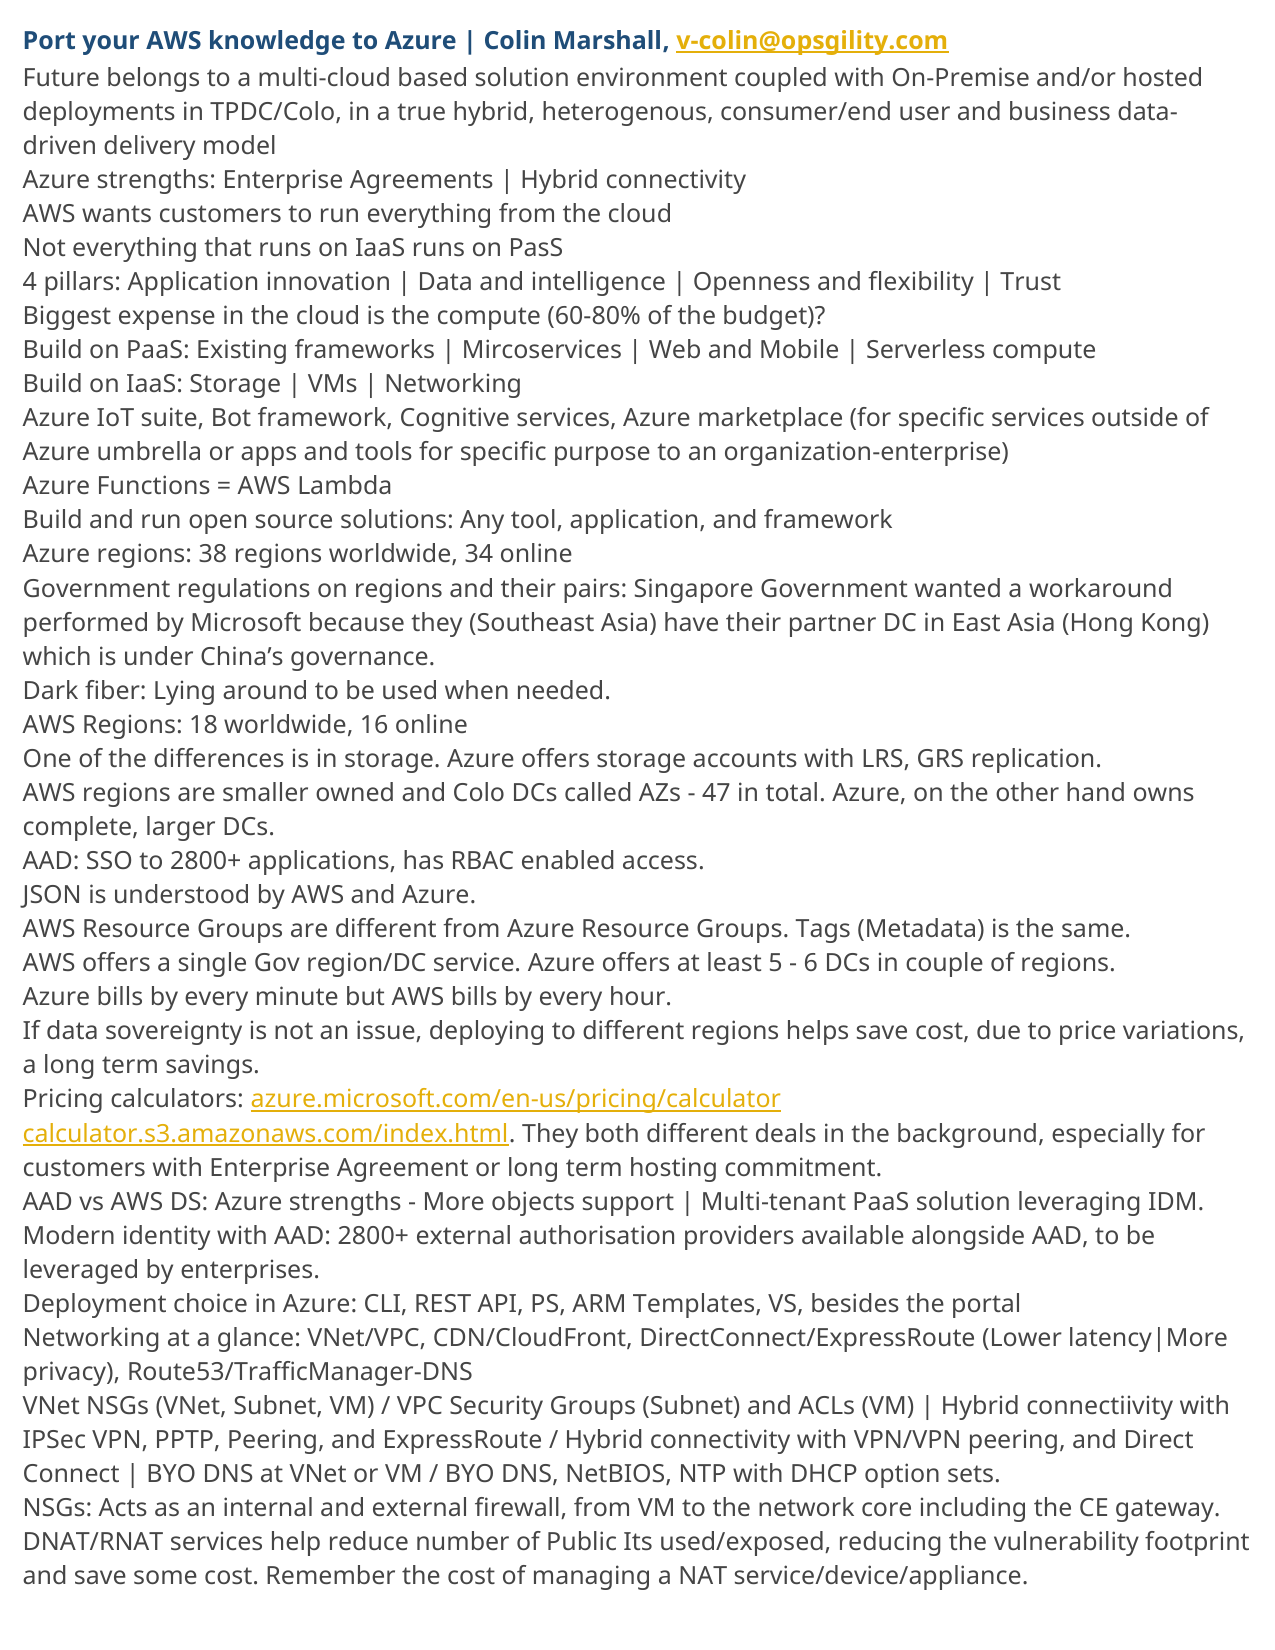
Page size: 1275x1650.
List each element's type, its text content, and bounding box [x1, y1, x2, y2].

text AAD: SSO to 2800+ applications, has RBAC enabled access. [22, 843, 1252, 877]
text Build and run open source solutions: Any tool, application, and framework [22, 502, 1252, 536]
text JSON is understood by AWS and Azure. [22, 877, 1252, 911]
text One of the differences is in storage. Azure offers storage accounts with LRS, GRS replication. [22, 741, 1252, 774]
subtitle Port your AWS knowledge to Azure | Colin Marshall, v-colin@opsgility.com [22, 22, 1252, 57]
text AAD vs AWS DS: Azure strengths - More objects support | Multi-tenant PaaS solution leveraging IDM. [22, 1183, 1252, 1217]
text Azure regions: 38 regions worldwide, 34 online [22, 536, 1252, 570]
text Azure IoT suite, Bot framework, Cognitive services, Azure marketplace (for specific services outside of Azure umbrella or apps and tools for specific purpose to an organization-enterprise) [22, 400, 1252, 468]
text Deployment choice in Azure: CLI, REST API, PS, ARM Templates, VS, besides the portal [22, 1286, 1252, 1319]
text Pricing calculators: azure.microsoft.com/en-us/pricing/calculator calculator.s3.amazonaws.com/index.html. They both different deals in the background, especially for customers with Enterprise Agreement or long term hosting commitment. [22, 1081, 1252, 1183]
text Azure strengths: Enterprise Agreements | Hybrid connectivity [22, 161, 1252, 196]
text Modern identity with AAD: 2800+ external authorisation providers available alongside AAD, to be leveraged by enterprises. [22, 1217, 1252, 1286]
text Government regulations on regions and their pairs: Singapore Government wanted a workaround performed by Microsoft because they (Southeast Asia) have their partner DC in East Asia (Hong Kong) which is under China’s governance. [22, 570, 1252, 672]
text AWS Regions: 18 worldwide, 16 online [22, 706, 1252, 741]
text AWS regions are smaller owned and Colo DCs called AZs - 47 in total. Azure, on the other hand owns complete, larger DCs. [22, 774, 1252, 843]
text If data sovereignty is not an issue, deploying to different regions helps save cost, due to price variations, a long term savings. [22, 1013, 1252, 1081]
text 4 pillars: Application innovation | Data and intelligence | Openness and flexibility | Trust [22, 264, 1252, 298]
text DNAT/RNAT services help reduce number of Public Its used/exposed, reducing the vulnerability footprint and save some cost. Remember the cost of managing a NAT service/device/appliance. [22, 1524, 1252, 1592]
text Build on PaaS: Existing frameworks | Mircoservices | Web and Mobile | Serverless compute [22, 332, 1252, 366]
text AWS Resource Groups are different from Azure Resource Groups. Tags (Metadata) is the same. [22, 911, 1252, 945]
text AWS wants customers to run everything from the cloud [22, 196, 1252, 229]
text Dark fiber: Lying around to be used when needed. [22, 672, 1252, 706]
text Biggest expense in the cloud is the compute (60-80% of the budget)? [22, 298, 1252, 332]
text NSGs: Acts as an internal and external firewall, from VM to the network core including the CE gateway. [22, 1490, 1252, 1524]
text Azure Functions = AWS Lambda [22, 468, 1252, 502]
text Networking at a glance: VNet/VPC, CDN/CloudFront, DirectConnect/ExpressRoute (Lower latency|More privacy), Route53/TrafficManager-DNS [22, 1319, 1252, 1388]
text Build on IaaS: Storage | VMs | Networking [22, 366, 1252, 400]
text Future belongs to a multi-cloud based solution environment coupled with On-Premise and/or hosted deployments in TPDC/Colo, in a true hybrid, heterogenous, consumer/end user and business data-driven delivery model [22, 59, 1252, 161]
text VNet NSGs (VNet, Subnet, VM) / VPC Security Groups (Subnet) and ACLs (VM) | Hybrid connectiivity with IPSec VPN, PPTP, Peering, and ExpressRoute / Hybrid connectivity with VPN/VPN peering, and Direct Connect | BYO DNS at VNet or VM / BYO DNS, NetBIOS, NTP with DHCP option sets. [22, 1388, 1252, 1490]
text AWS offers a single Gov region/DC service. Azure offers at least 5 - 6 DCs in couple of regions. [22, 945, 1252, 979]
text Azure bills by every minute but AWS bills by every hour. [22, 979, 1252, 1013]
text Not everything that runs on IaaS runs on PasS [22, 229, 1252, 264]
